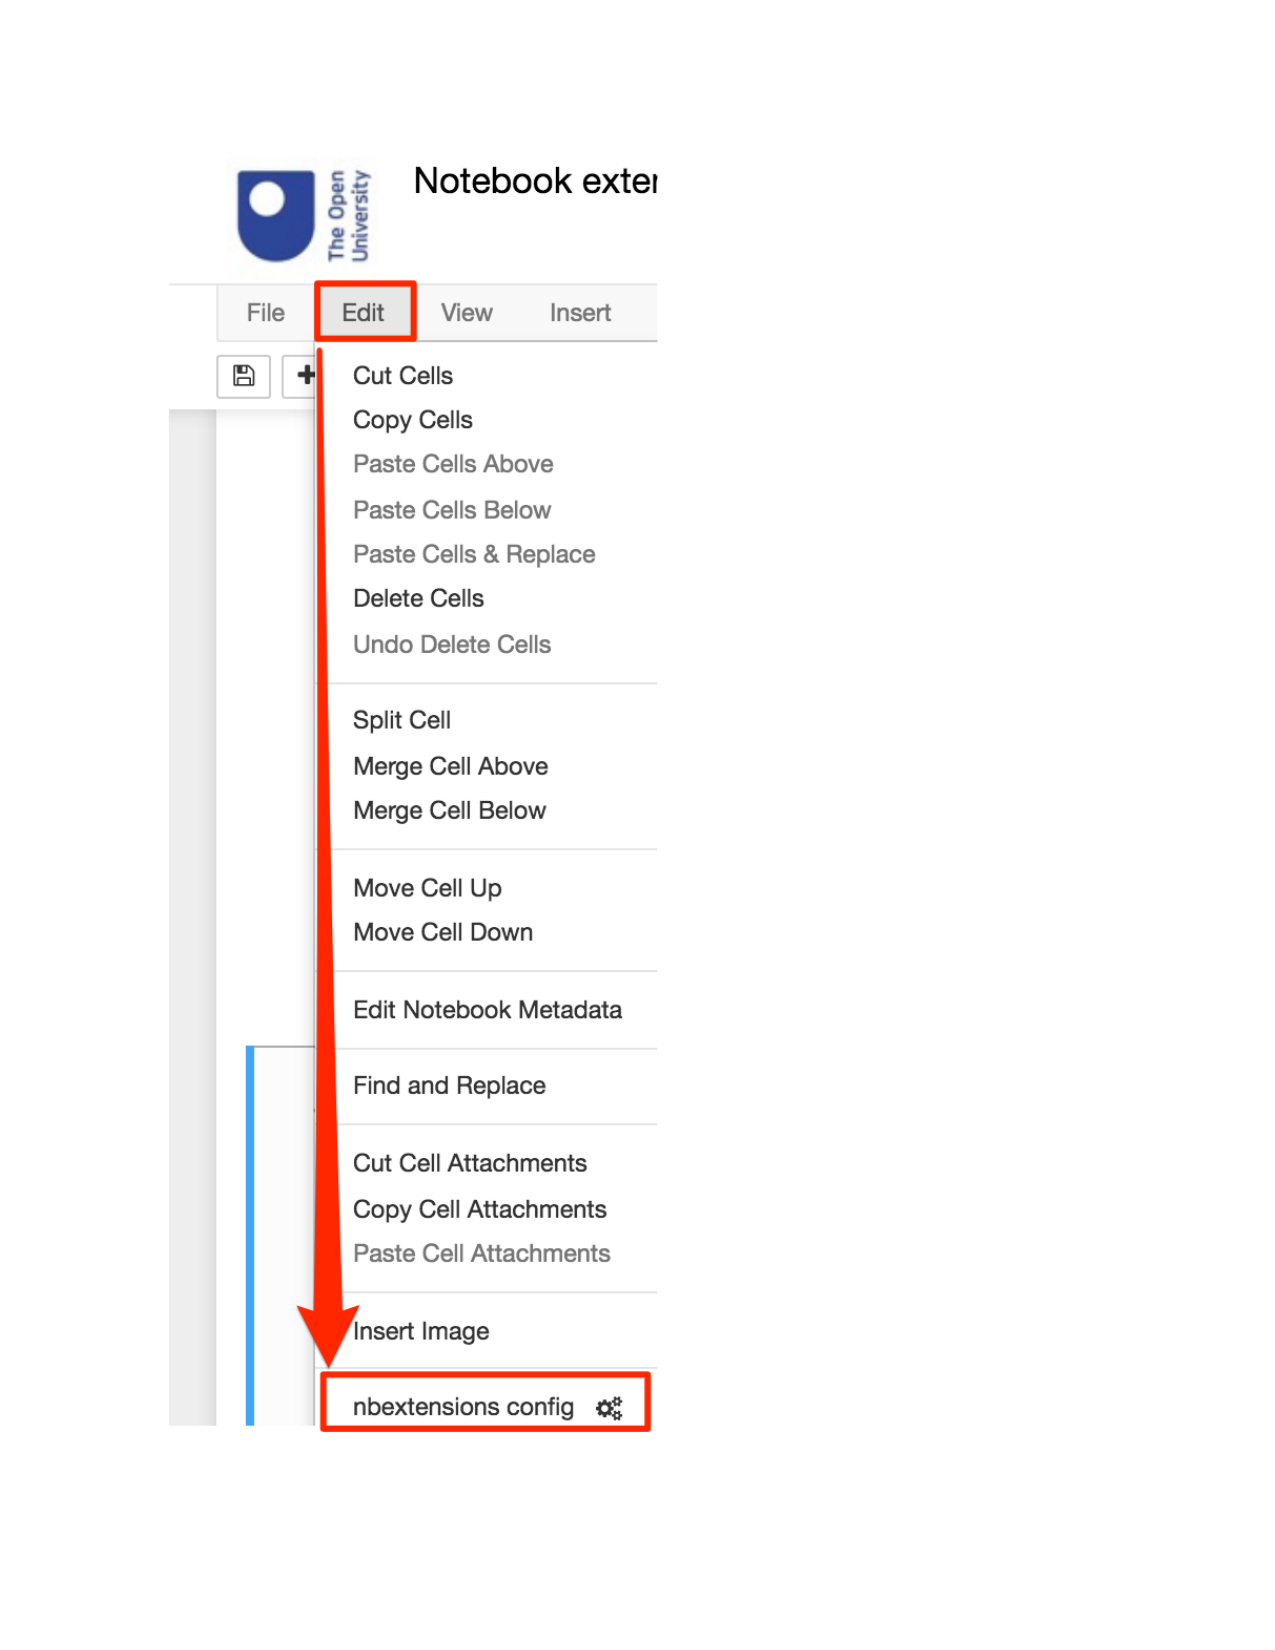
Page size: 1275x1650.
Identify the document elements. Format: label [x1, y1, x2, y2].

picture [168, 150, 658, 1432]
